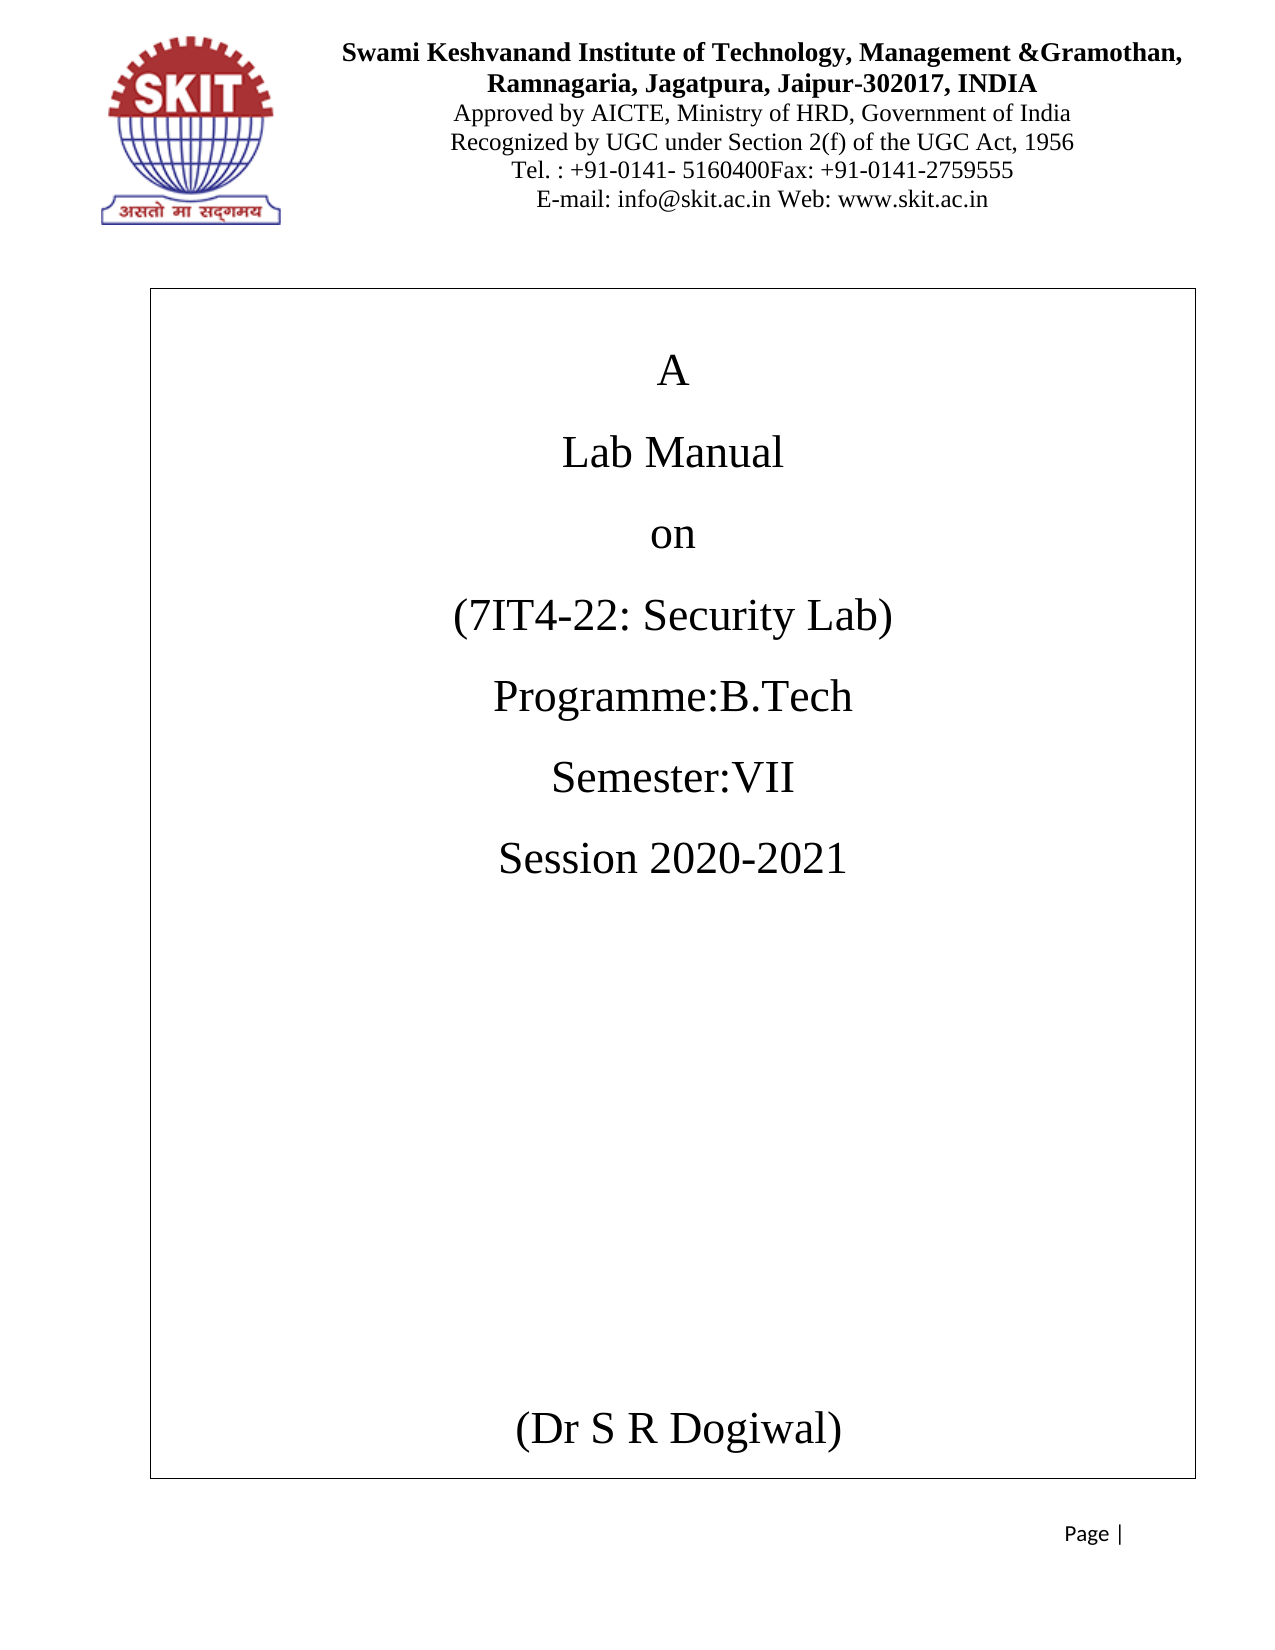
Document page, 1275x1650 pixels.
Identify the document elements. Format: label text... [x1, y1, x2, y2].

picture [101, 35, 281, 225]
